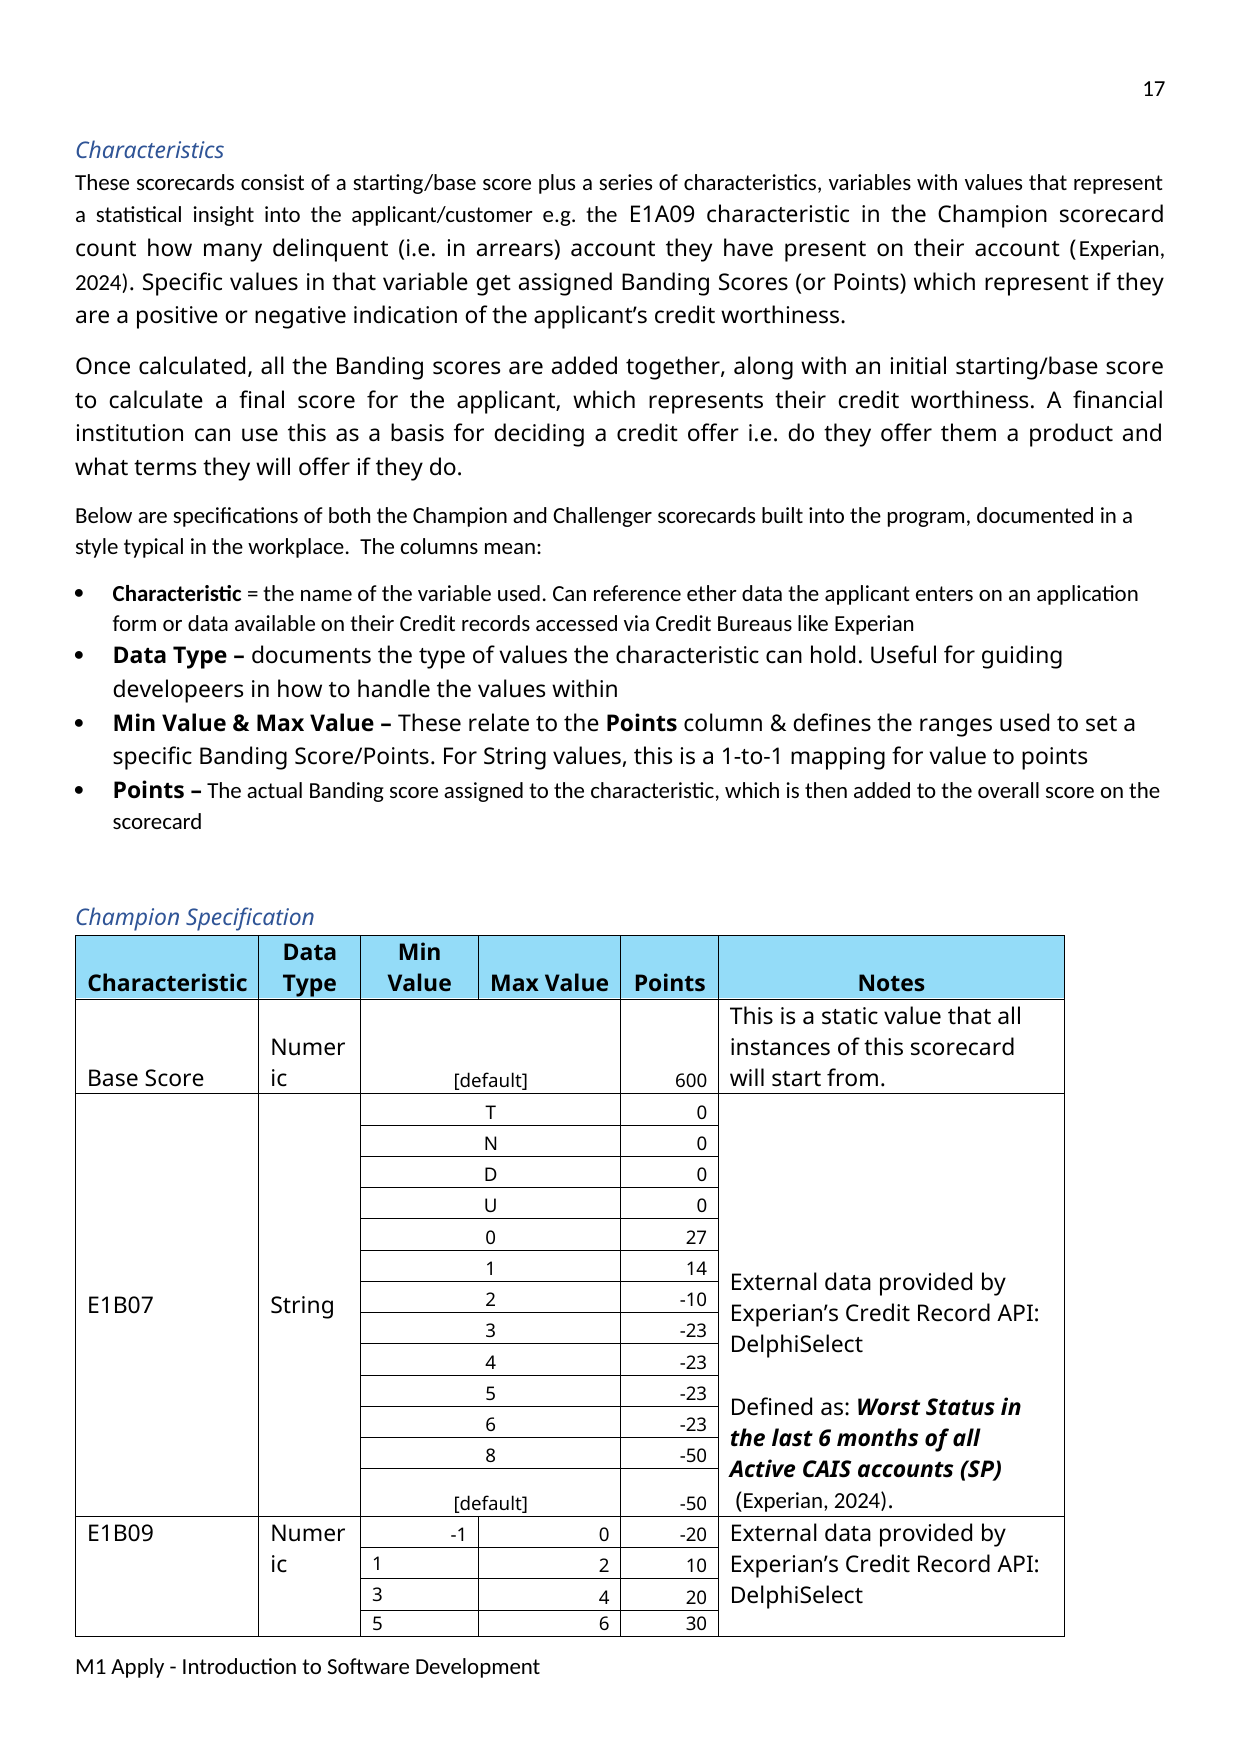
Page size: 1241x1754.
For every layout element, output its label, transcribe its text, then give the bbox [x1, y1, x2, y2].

table_cell 6 [361, 1407, 620, 1437]
list Points – The actual Banding score assigned to the characteristic, which is then added to the overall score on the scorecard [75, 774, 1165, 836]
table_cell -23 [621, 1407, 718, 1437]
table_cell External data provided by Experian’s Credit Record API: DelphiSelect Defined as: Worst Status in the last 6 months of all Active CAIS accounts (SP) (Experian, 2024). [719, 1094, 1064, 1516]
table_cell 0 [621, 1188, 718, 1218]
table_cell -23 [621, 1344, 718, 1374]
table_cell 2 [361, 1282, 620, 1312]
table_cell 10 [621, 1548, 718, 1578]
table_cell 0 [361, 1219, 620, 1249]
table_cell [default] [361, 1469, 620, 1516]
table_cell 8 [361, 1438, 620, 1468]
table_cell 6 [479, 1611, 620, 1636]
table_cell 0 [621, 1126, 718, 1156]
text Once calculated, all the Banding scores are added together, along with an initial starting/base score to calculate a final score for the applicant, which represents their credit worthiness. A financial institution can use this as a basis for deciding a credit offer i.e. do they offer them a product and what terms they will offer if they do. [75, 350, 1165, 482]
table_cell External data provided by Experian’s Credit Record API: DelphiSelect Defined as: Number of Active CAIS Accounts (SP) (Experian, 2024). [719, 1517, 1064, 1636]
table_cell 1 [361, 1251, 620, 1281]
table_cell 4 [361, 1344, 620, 1374]
table_cell 2 [479, 1548, 620, 1578]
table_cell 5 [361, 1376, 620, 1406]
table_cell E1B07 [76, 1094, 258, 1516]
list Min Value & Max Value – These relate to the Points column & defines the ranges used to set a specific Banding Score/Points. For String values, this is a 1-to-1 mapping for value to points [75, 707, 1165, 772]
table_cell 3 [361, 1313, 620, 1343]
table_cell 20 [621, 1579, 718, 1609]
table_header Max Value [479, 936, 620, 998]
table_cell 4 [479, 1579, 620, 1609]
table_cell N [361, 1126, 620, 1156]
subtitle Characteristics [75, 134, 1165, 165]
list Data Type – documents the type of values the characteristic can hold. Useful for guiding developeers in how to handle the values within [75, 639, 1165, 704]
text These scorecards consist of a starting/base score plus a series of characteristics, variables with values that represent a statistical insight into the applicant/customer e.g. the E1A09 characteristic in the Champion scorecard count how many delinquent (i.e. in arrears) account they have present on their account (Experian, 2024). Specific values in that variable get assigned Banding Scores (or Points) which represent if they are a positive or negative indication of the applicant’s credit worthiness. [75, 168, 1165, 331]
table_header Characteristic [76, 936, 258, 998]
subtitle Champion Specification [75, 901, 1165, 932]
table_cell 1 [361, 1548, 478, 1578]
table_cell 3 [361, 1579, 478, 1609]
table_cell 600 [621, 1000, 718, 1093]
table_cell This is a static value that all instances of this scorecard will start from. [719, 1000, 1064, 1093]
table_cell 0 [621, 1094, 718, 1124]
table_cell T [361, 1094, 620, 1124]
table_cell [default] [361, 1000, 620, 1093]
table_cell 5 [361, 1611, 478, 1636]
table_cell -20 [621, 1517, 718, 1547]
table_cell -50 [621, 1438, 718, 1468]
table_cell 14 [621, 1251, 718, 1281]
text Below are specifications of both the Champion and Challenger scorecards built into the program, documented in a style typical in the workplace. The columns mean: [75, 502, 1165, 560]
table_cell 0 [479, 1517, 620, 1547]
list Characteristic = the name of the variable used. Can reference ether data the applicant enters on an application form or data available on their Credit records accessed via Credit Bureaus like Experian [75, 579, 1165, 637]
table_cell String [259, 1094, 360, 1516]
table_cell D [361, 1157, 620, 1187]
table_cell 27 [621, 1219, 718, 1249]
table_cell Base Score [76, 1000, 258, 1093]
table_cell 0 [621, 1157, 718, 1187]
table_cell 30 [621, 1611, 718, 1636]
table_cell -10 [621, 1282, 718, 1312]
table_cell U [361, 1188, 620, 1218]
table_cell -50 [621, 1469, 718, 1516]
table_cell Numeric [259, 1517, 360, 1636]
table_header Points [621, 936, 718, 998]
table_header Data Type [259, 936, 360, 998]
table_header Notes [719, 936, 1064, 998]
table_cell -23 [621, 1376, 718, 1406]
table_cell -23 [621, 1313, 718, 1343]
table_cell E1B09 [76, 1517, 258, 1636]
table_cell Numeric [259, 1000, 360, 1093]
table_cell -1 [361, 1517, 478, 1547]
table_header Min Value [361, 936, 478, 998]
